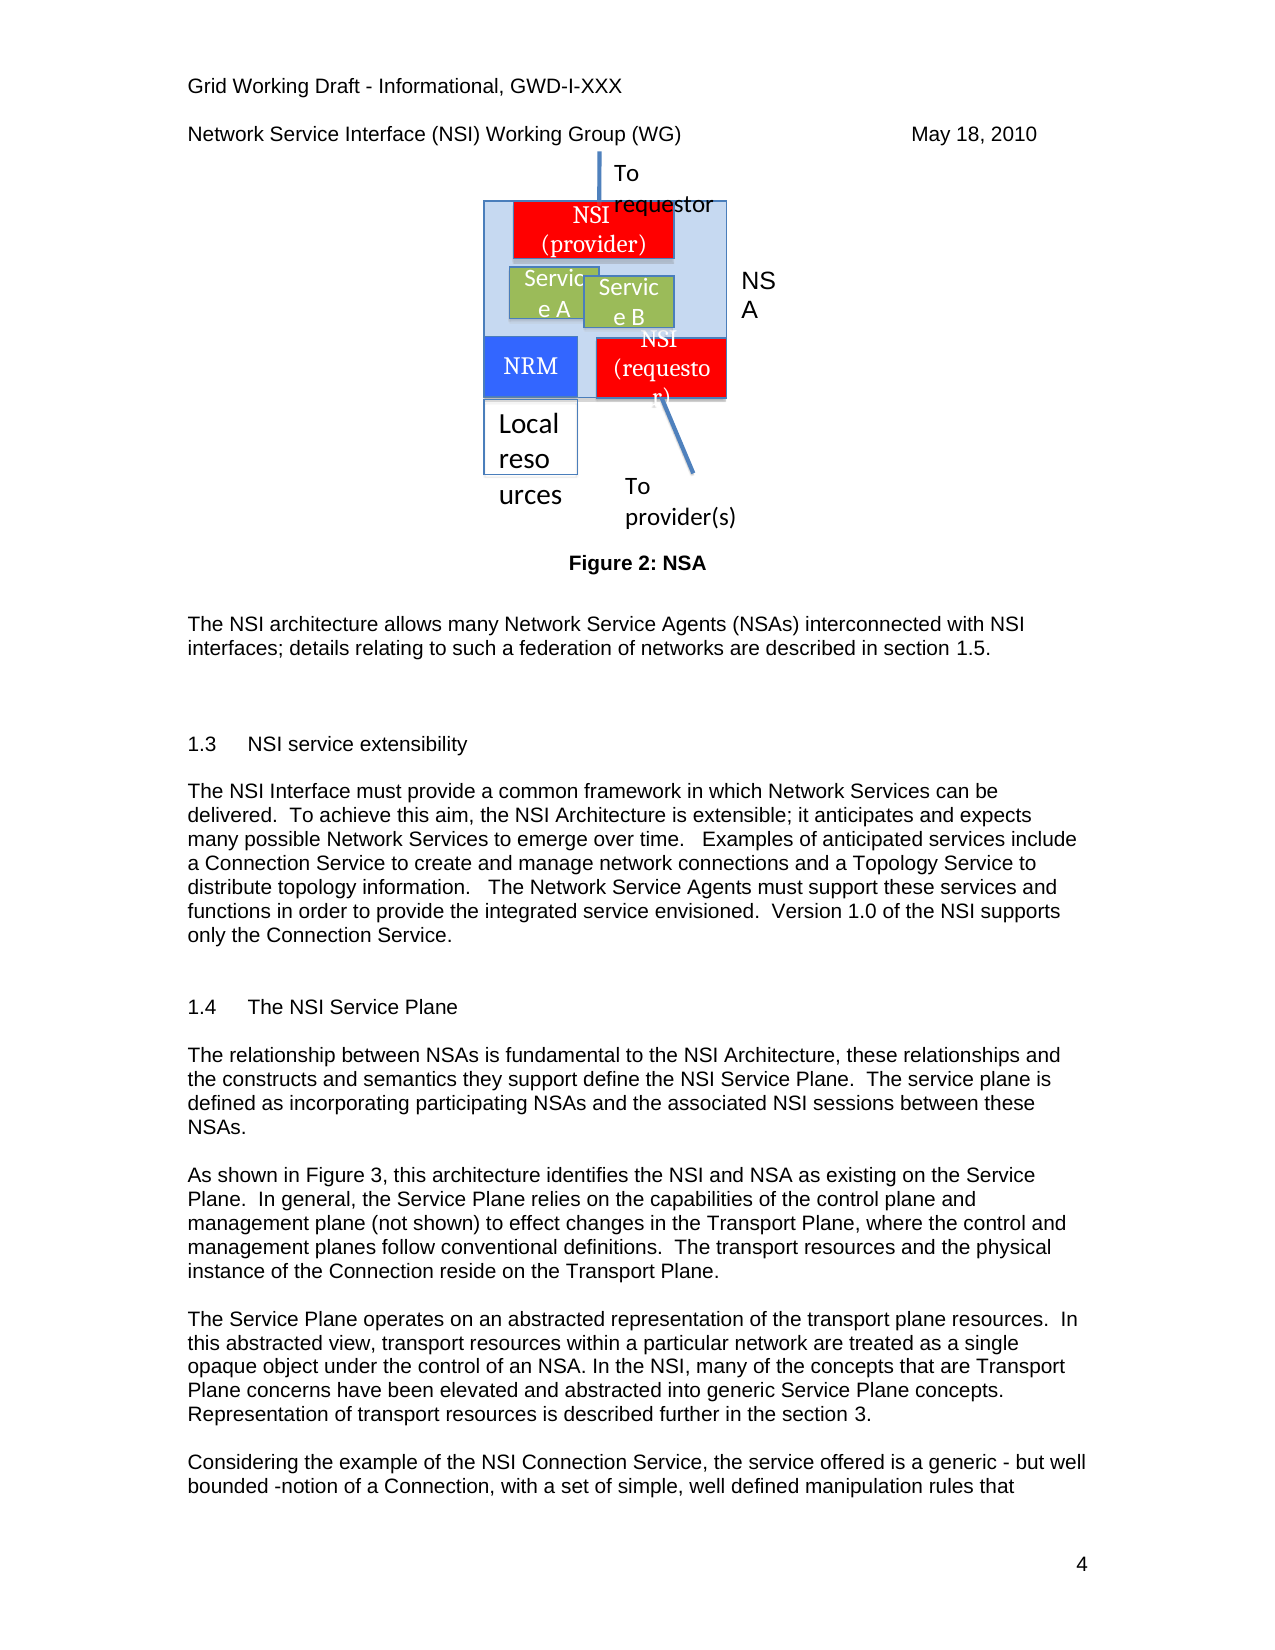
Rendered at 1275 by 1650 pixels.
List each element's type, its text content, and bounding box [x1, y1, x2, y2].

subtitle NSI service extensibility [187, 731, 1087, 755]
subtitle The NSI Service Plane [187, 995, 1087, 1019]
text As shown in Figure 3, this architecture identifies the NSI and NSA as existing on the Service Plane. In general, the Service Plane relies on the capabilities of the control plane and management plane (not shown) to effect changes in the Transport Plane, where the control and management planes follow conventional definitions. The transport resources and the physical instance of the Connection reside on the Transport Plane. [187, 1163, 1087, 1282]
text The relationship between NSAs is fundamental to the NSI Architecture, these relationships and the constructs and semantics they support define the NSI Service Plane. The service plane is defined as incorporating participating NSAs and the associated NSI sessions between these NSAs. [187, 1043, 1087, 1139]
text The NSI architecture allows many Network Service Agents (NSAs) interconnected with NSI interfaces; details relating to such a federation of networks are described in section 1.5. [187, 612, 1087, 659]
text The NSI Interface must provide a common framework in which Network Services can be delivered. To achieve this aim, the NSI Architecture is extensible; it anticipates and expects many possible Network Services to emerge over time. Examples of anticipated services include a Connection Service to create and manage network connections and a Topology Service to distribute topology information. The Network Service Agents must support these services and functions in order to provide the integrated service envisioned. Version 1.0 of the NSI supports only the Connection Service. [187, 779, 1087, 947]
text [187, 1450, 1087, 1498]
text The Service Plane operates on an abstracted representation of the transport plane resources. In this abstracted view, transport resources within a particular network are treated as a single opaque object under the control of an NSA. In the NSI, many of the concepts that are Transport Plane concerns have been elevated and abstracted into generic Service Plane concepts. Representation of transport resources is described further in the section 3. [187, 1306, 1087, 1426]
text Figure 2: NSA [187, 551, 1087, 575]
